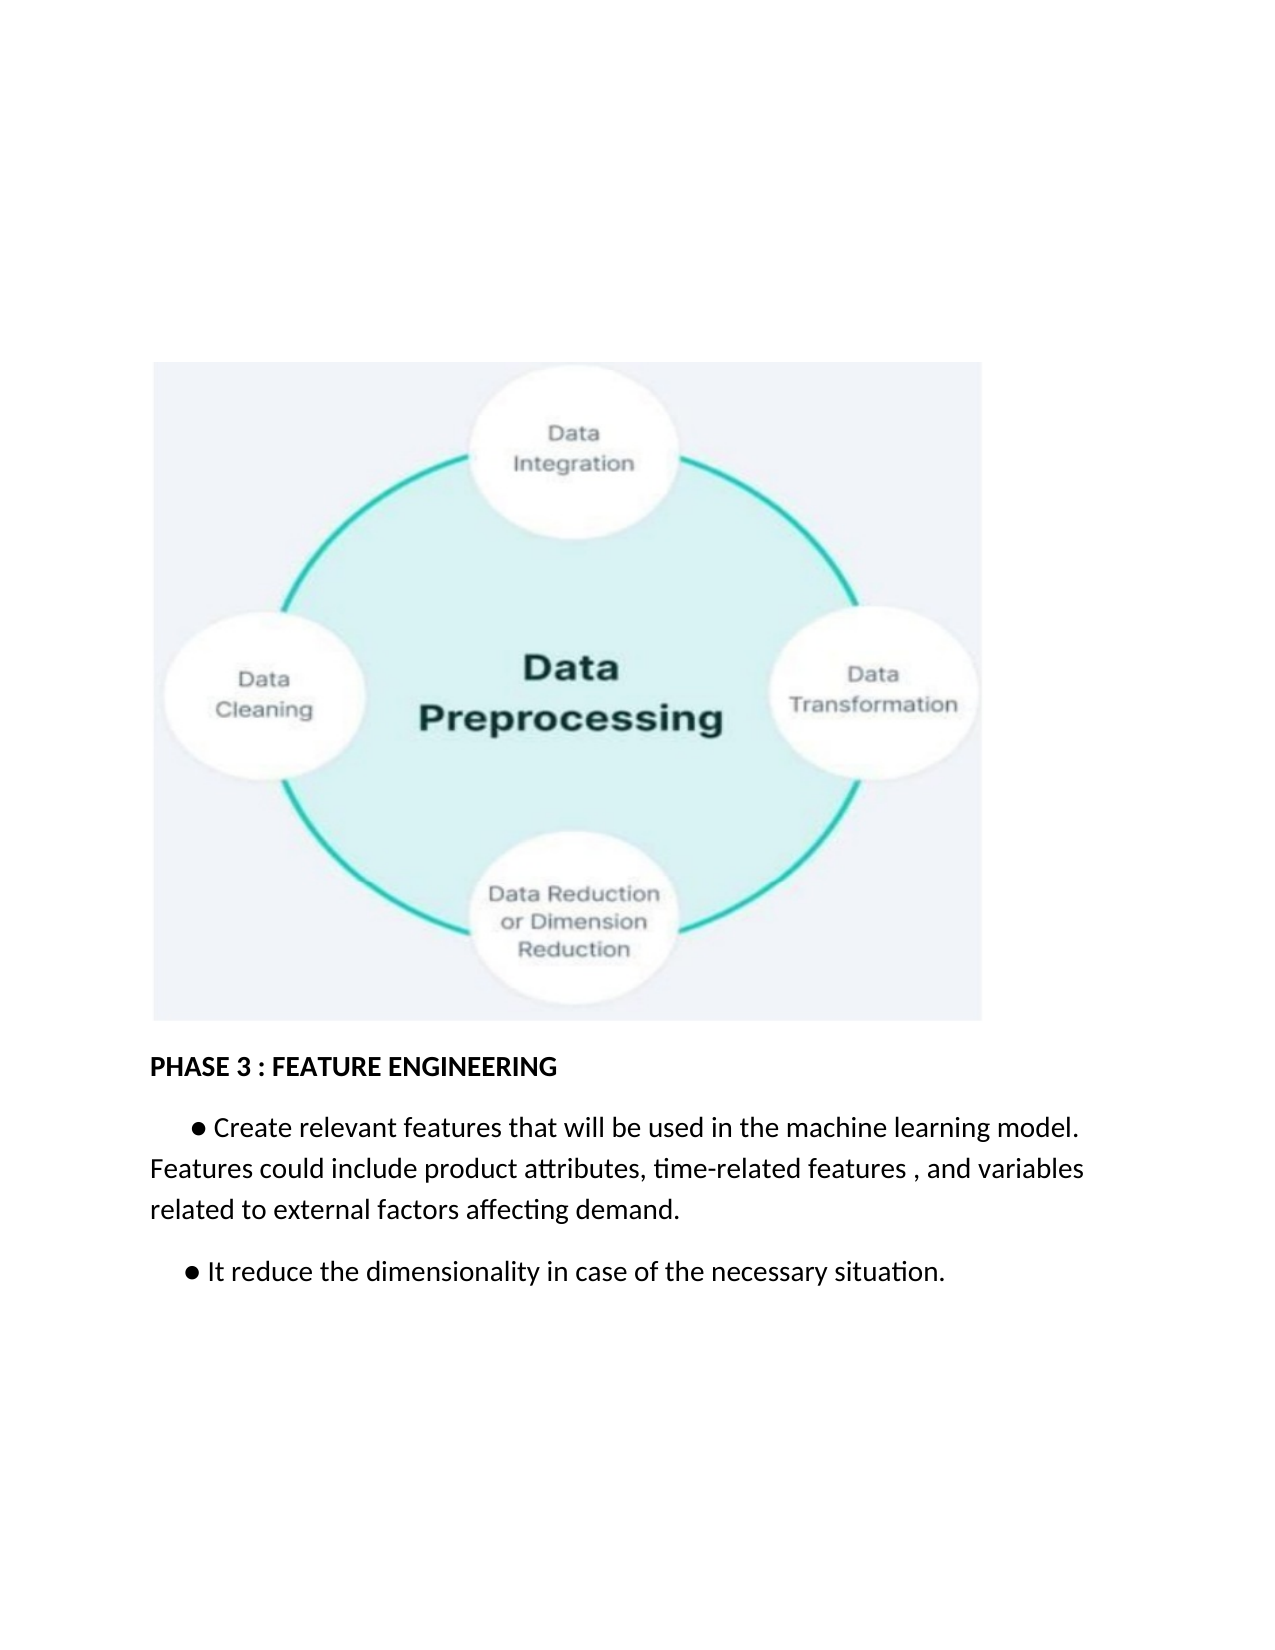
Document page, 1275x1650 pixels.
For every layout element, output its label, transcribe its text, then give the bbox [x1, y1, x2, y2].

text PHASE 3 : FEATURE ENGINEERING [150, 1048, 1125, 1083]
text ● It reduce the dimensionality in case of the necessary situation. [150, 1253, 1125, 1289]
text ● Create relevant features that will be used in the machine learning model. Features could include product attributes, time-related features , and variables related to external factors affecting demand. [150, 1109, 1125, 1227]
picture [150, 362, 985, 1023]
